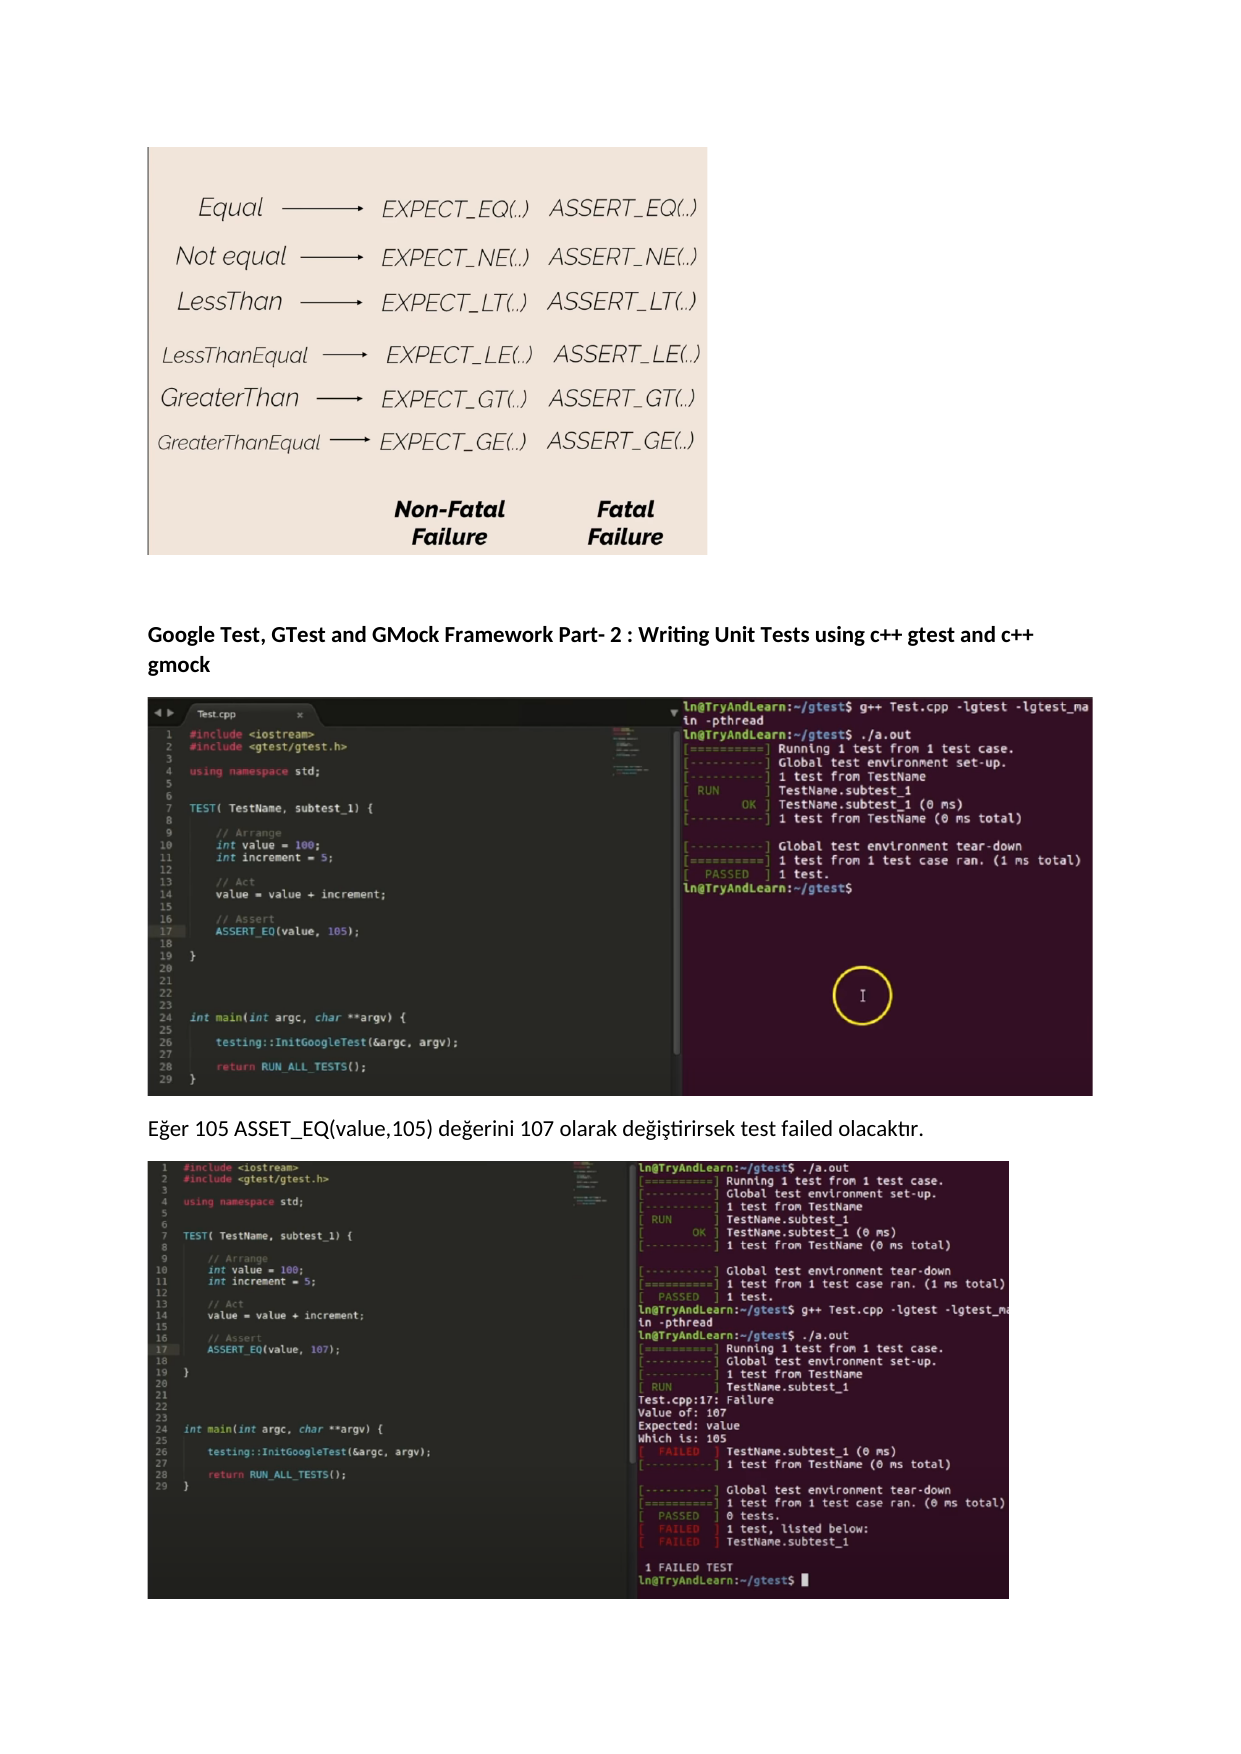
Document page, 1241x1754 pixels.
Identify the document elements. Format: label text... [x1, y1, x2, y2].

picture [147, 147, 708, 555]
text Eğer 105 ASSET_EQ(value,105) değerini 107 olarak değiştirirsek test failed olacaktır. [148, 1114, 1093, 1142]
text Google Test, GTest and GMock Framework Part- 2 : Writing Unit Tests using c++ gtest and c++ gmock [148, 620, 1093, 678]
picture [147, 1161, 1009, 1599]
picture [147, 697, 1093, 1096]
